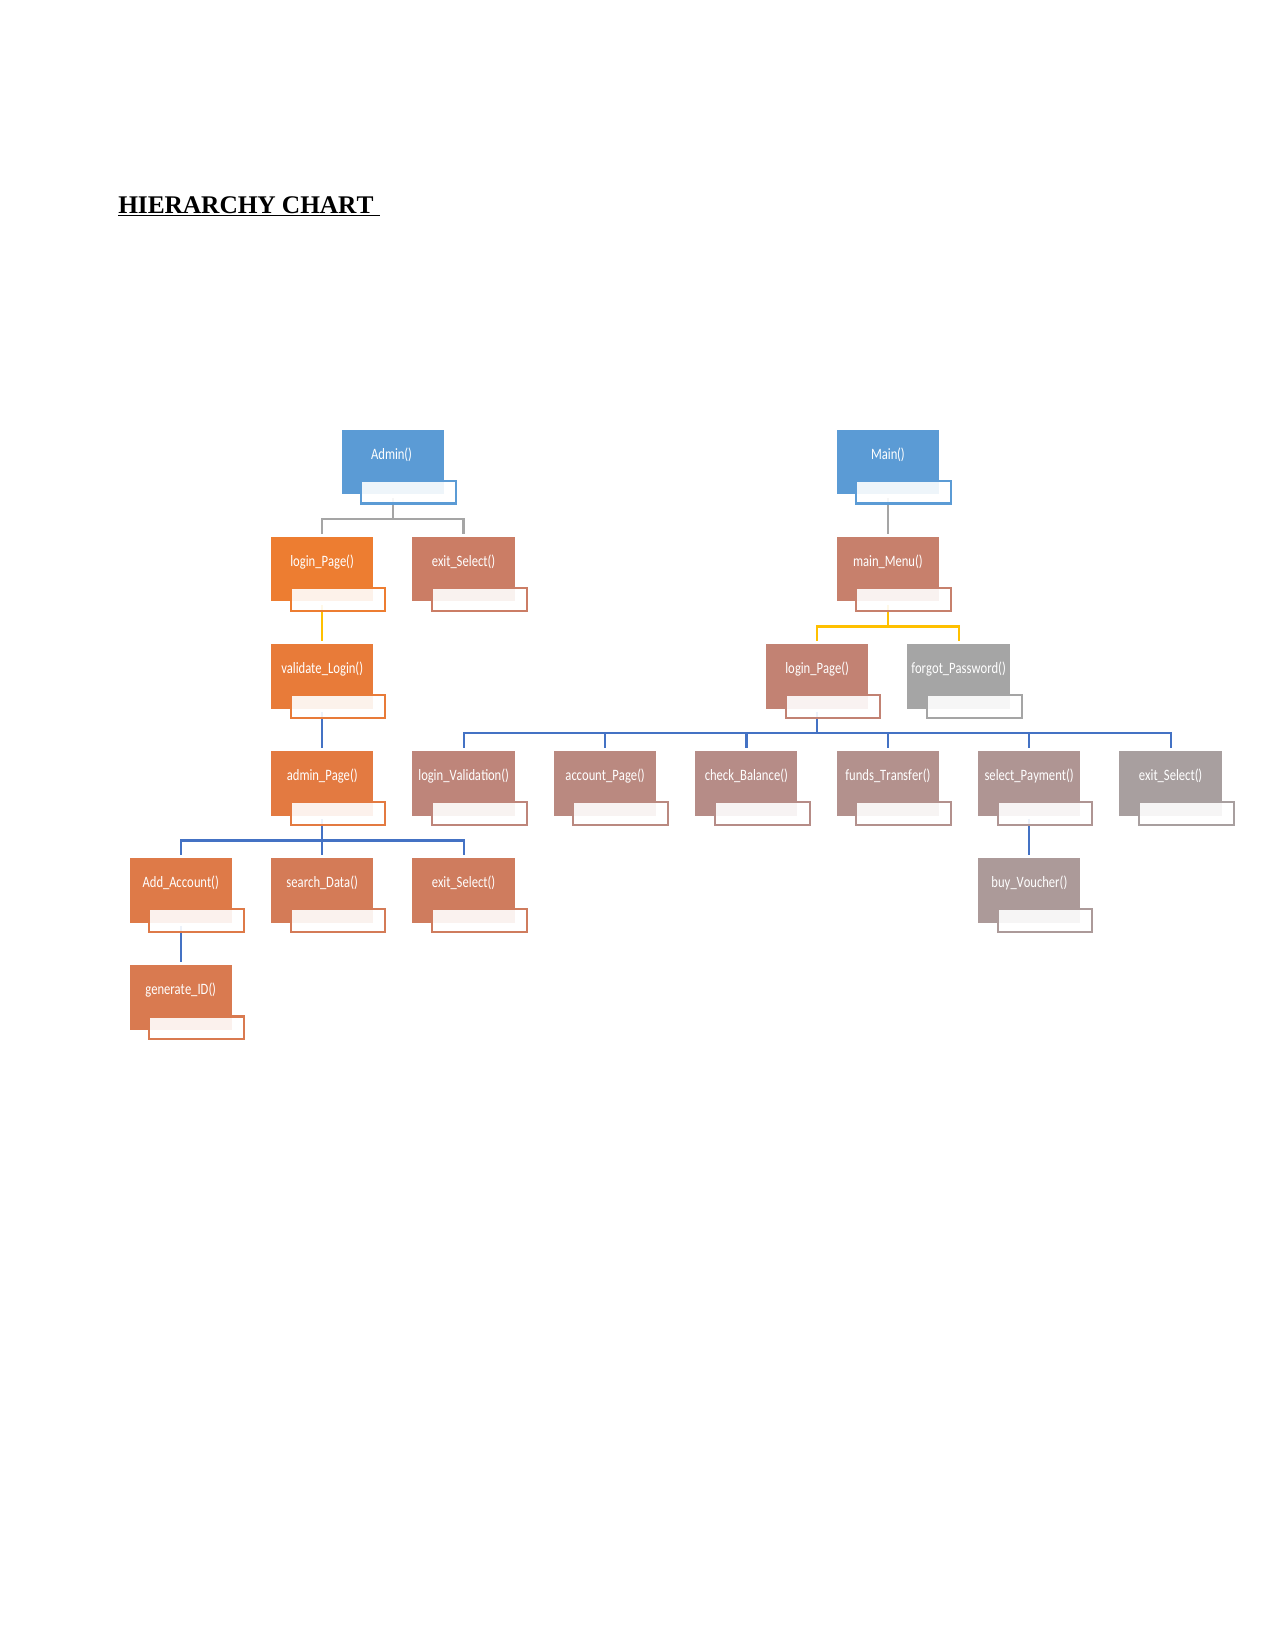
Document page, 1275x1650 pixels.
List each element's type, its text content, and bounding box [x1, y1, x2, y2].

text HIERARCHY CHART [118, 168, 1157, 219]
